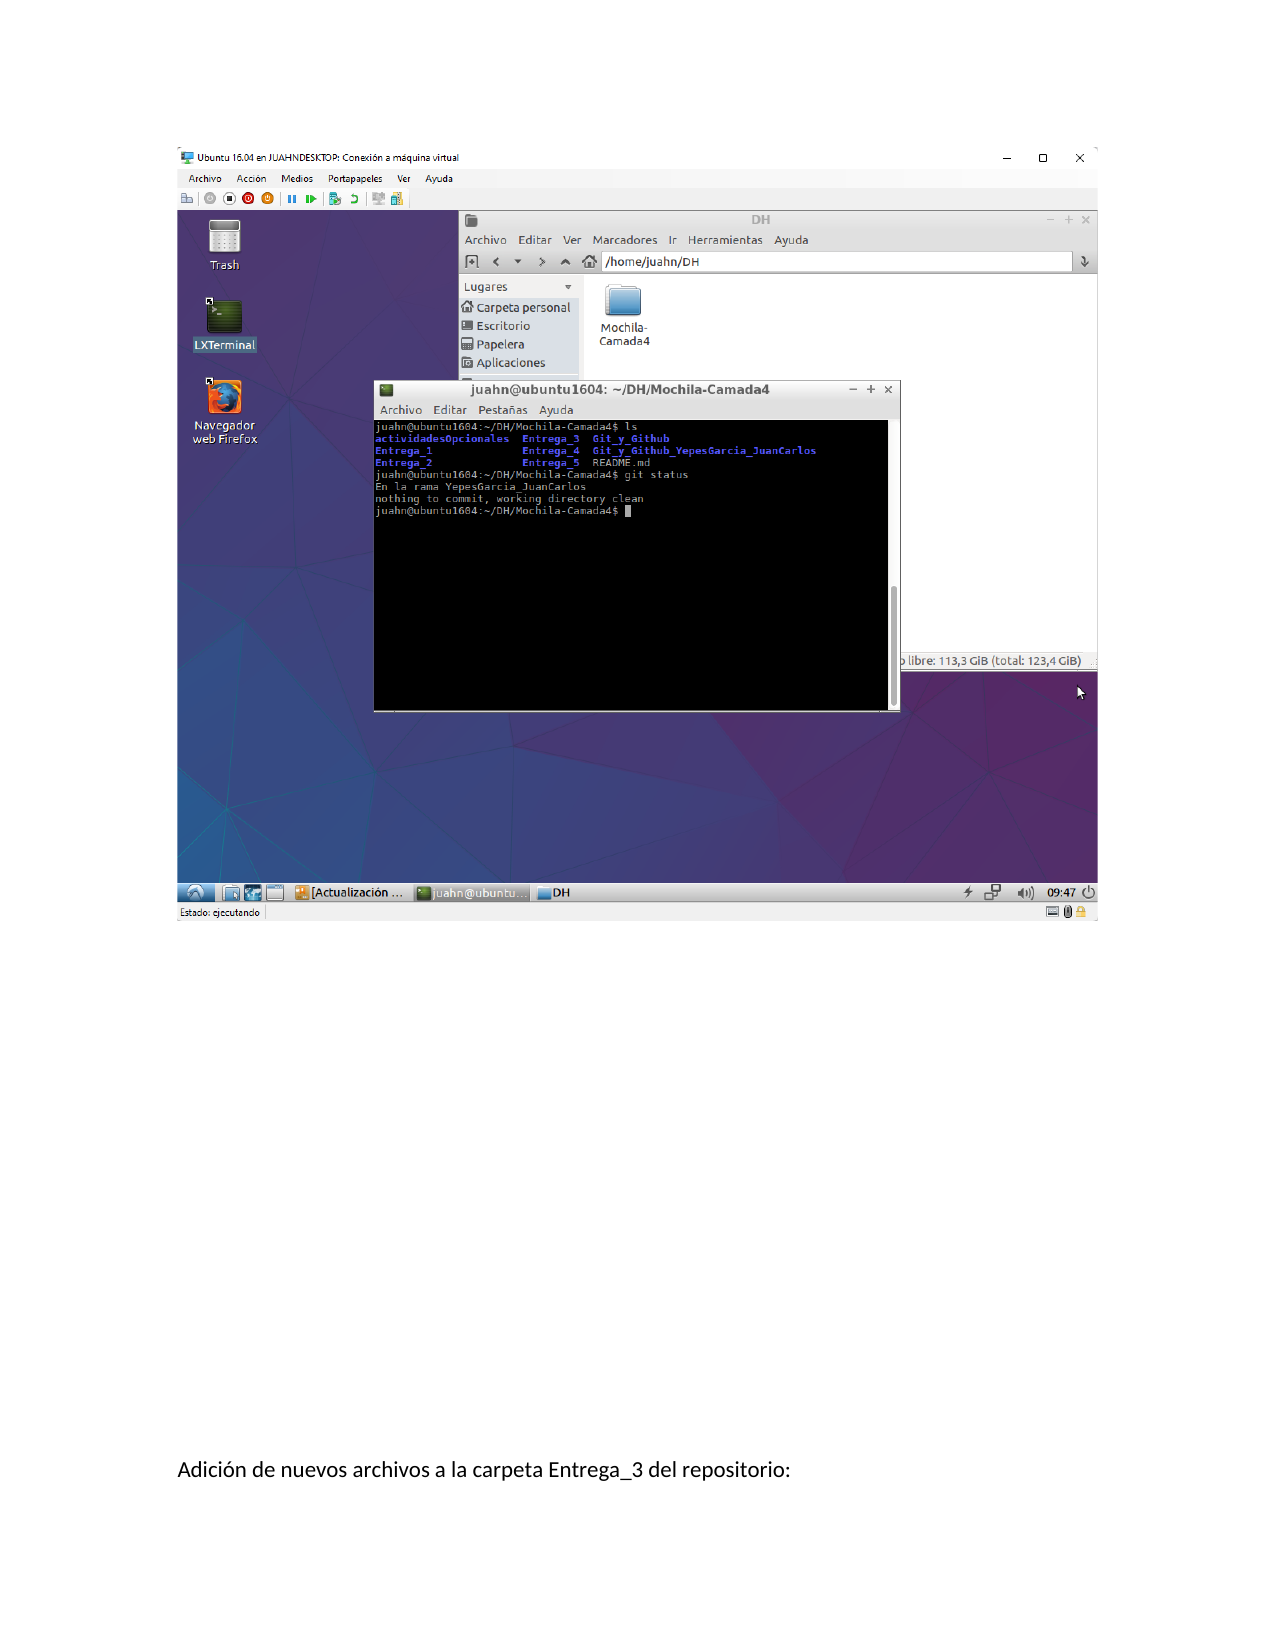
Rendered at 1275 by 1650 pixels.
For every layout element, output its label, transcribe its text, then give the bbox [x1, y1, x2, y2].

text Adición de nuevos archivos a la carpeta Entrega_3 del repositorio: [177, 1455, 1098, 1483]
picture [177, 147, 1098, 921]
